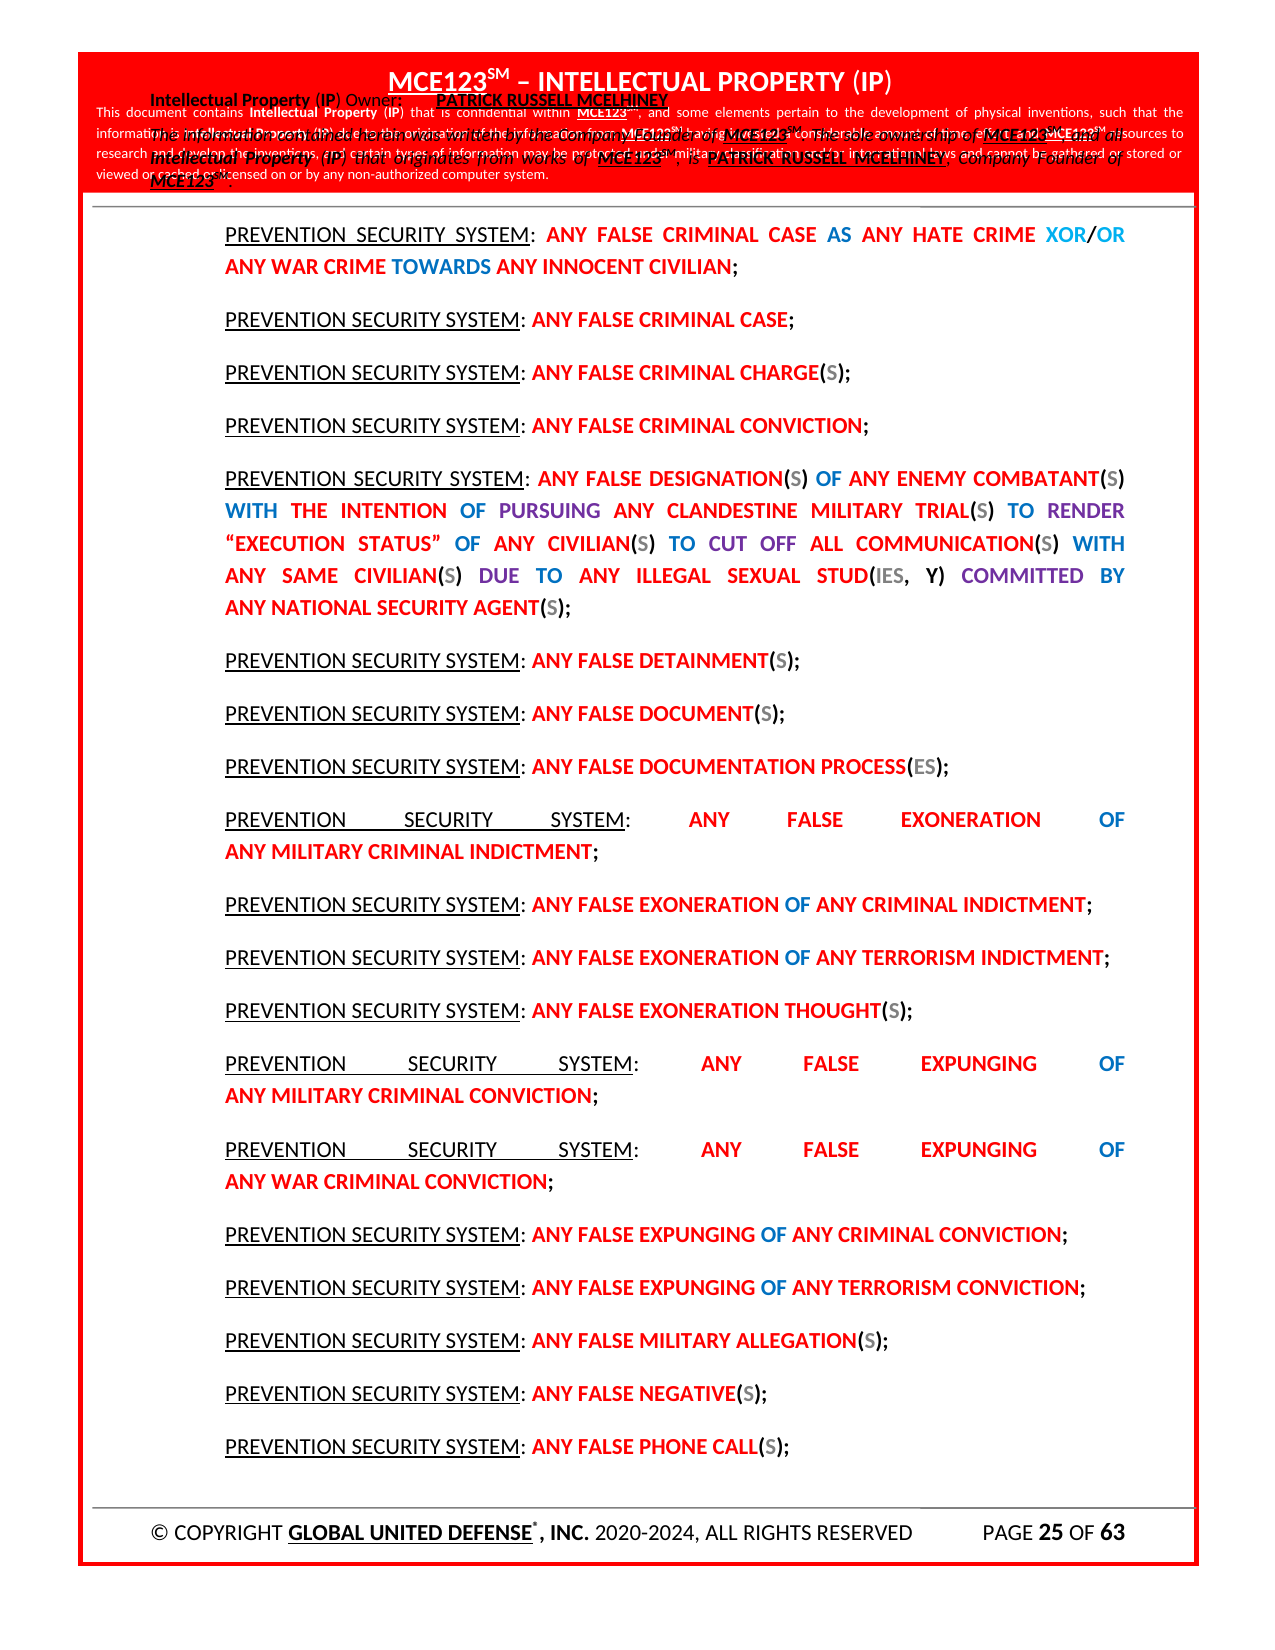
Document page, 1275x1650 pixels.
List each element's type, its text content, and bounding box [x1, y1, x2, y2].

text PREVENTION SECURITY SYSTEM: ANY FALSE EXONERATION THOUGHT(S); [225, 996, 1125, 1024]
text PREVENTION SECURITY SYSTEM: ANY FALSE DESIGNATION(S) OF ANY ENEMY COMBATANT(S) WITH THE INTENTION OF PURSUING ANY CLANDESTINE MILITARY TRIAL(S) TO RENDER “EXECUTION STATUS” OF ANY CIVILIAN(S) TO CUT OFF ALL COMMUNICATION(S) WITH ANY SAME CIVILIAN(S) DUE TO ANY ILLEGAL SEXUAL STUD(IES, Y) COMMITTED BY ANY NATIONAL SECURITY AGENT(S); [225, 464, 1125, 621]
text PREVENTION SECURITY SYSTEM: ANY FALSE DOCUMENT(S); [225, 699, 1125, 727]
text PREVENTION SECURITY SYSTEM: ANY FALSE EXONERATION OF ANY CRIMINAL INDICTMENT; [225, 890, 1125, 918]
text PREVENTION SECURITY SYSTEM: ANY FALSE CRIMINAL CASE; [225, 305, 1125, 333]
text PREVENTION SECURITY SYSTEM: ANY FALSE DETAINMENT(S); [225, 646, 1125, 674]
text PREVENTION SECURITY SYSTEM: ANY FALSE EXPUNGING OF ANY TERRORISM CONVICTION; [225, 1273, 1125, 1301]
text PREVENTION SECURITY SYSTEM: ANY FALSE CRIMINAL CONVICTION; [225, 411, 1125, 439]
text PREVENTION SECURITY SYSTEM: ANY FALSE EXPUNGING OF ANY MILITARY CRIMINAL CONVICTION; [225, 1049, 1125, 1110]
text PREVENTION SECURITY SYSTEM: ANY FALSE EXPUNGING OF ANY CRIMINAL CONVICTION; [225, 1220, 1125, 1248]
text PREVENTION SECURITY SYSTEM: ANY FALSE CRIMINAL CHARGE(S); [225, 358, 1125, 386]
text PREVENTION SECURITY SYSTEM: ANY FALSE NEGATIVE(S); [225, 1379, 1125, 1407]
text PREVENTION SECURITY SYSTEM: ANY FALSE EXPUNGING OF ANY WAR CRIMINAL CONVICTION; [225, 1135, 1125, 1195]
text PREVENTION SECURITY SYSTEM: ANY FALSE DOCUMENTATION PROCESS(ES); [225, 752, 1125, 780]
text PREVENTION SECURITY SYSTEM: ANY FALSE PHONE CALL(S); [225, 1432, 1125, 1460]
text PREVENTION SECURITY SYSTEM: ANY FALSE CRIMINAL CASE AS ANY HATE CRIME XOR/OR ANY WAR CRIME TOWARDS ANY INNOCENT CIVILIAN; [225, 220, 1125, 280]
text PREVENTION SECURITY SYSTEM: ANY FALSE EXONERATION OF ANY TERRORISM INDICTMENT; [225, 943, 1125, 971]
text PREVENTION SECURITY SYSTEM: ANY FALSE MILITARY ALLEGATION(S); [225, 1326, 1125, 1354]
text PREVENTION SECURITY SYSTEM: ANY FALSE EXONERATION OF ANY MILITARY CRIMINAL INDICTMENT; [225, 805, 1125, 865]
